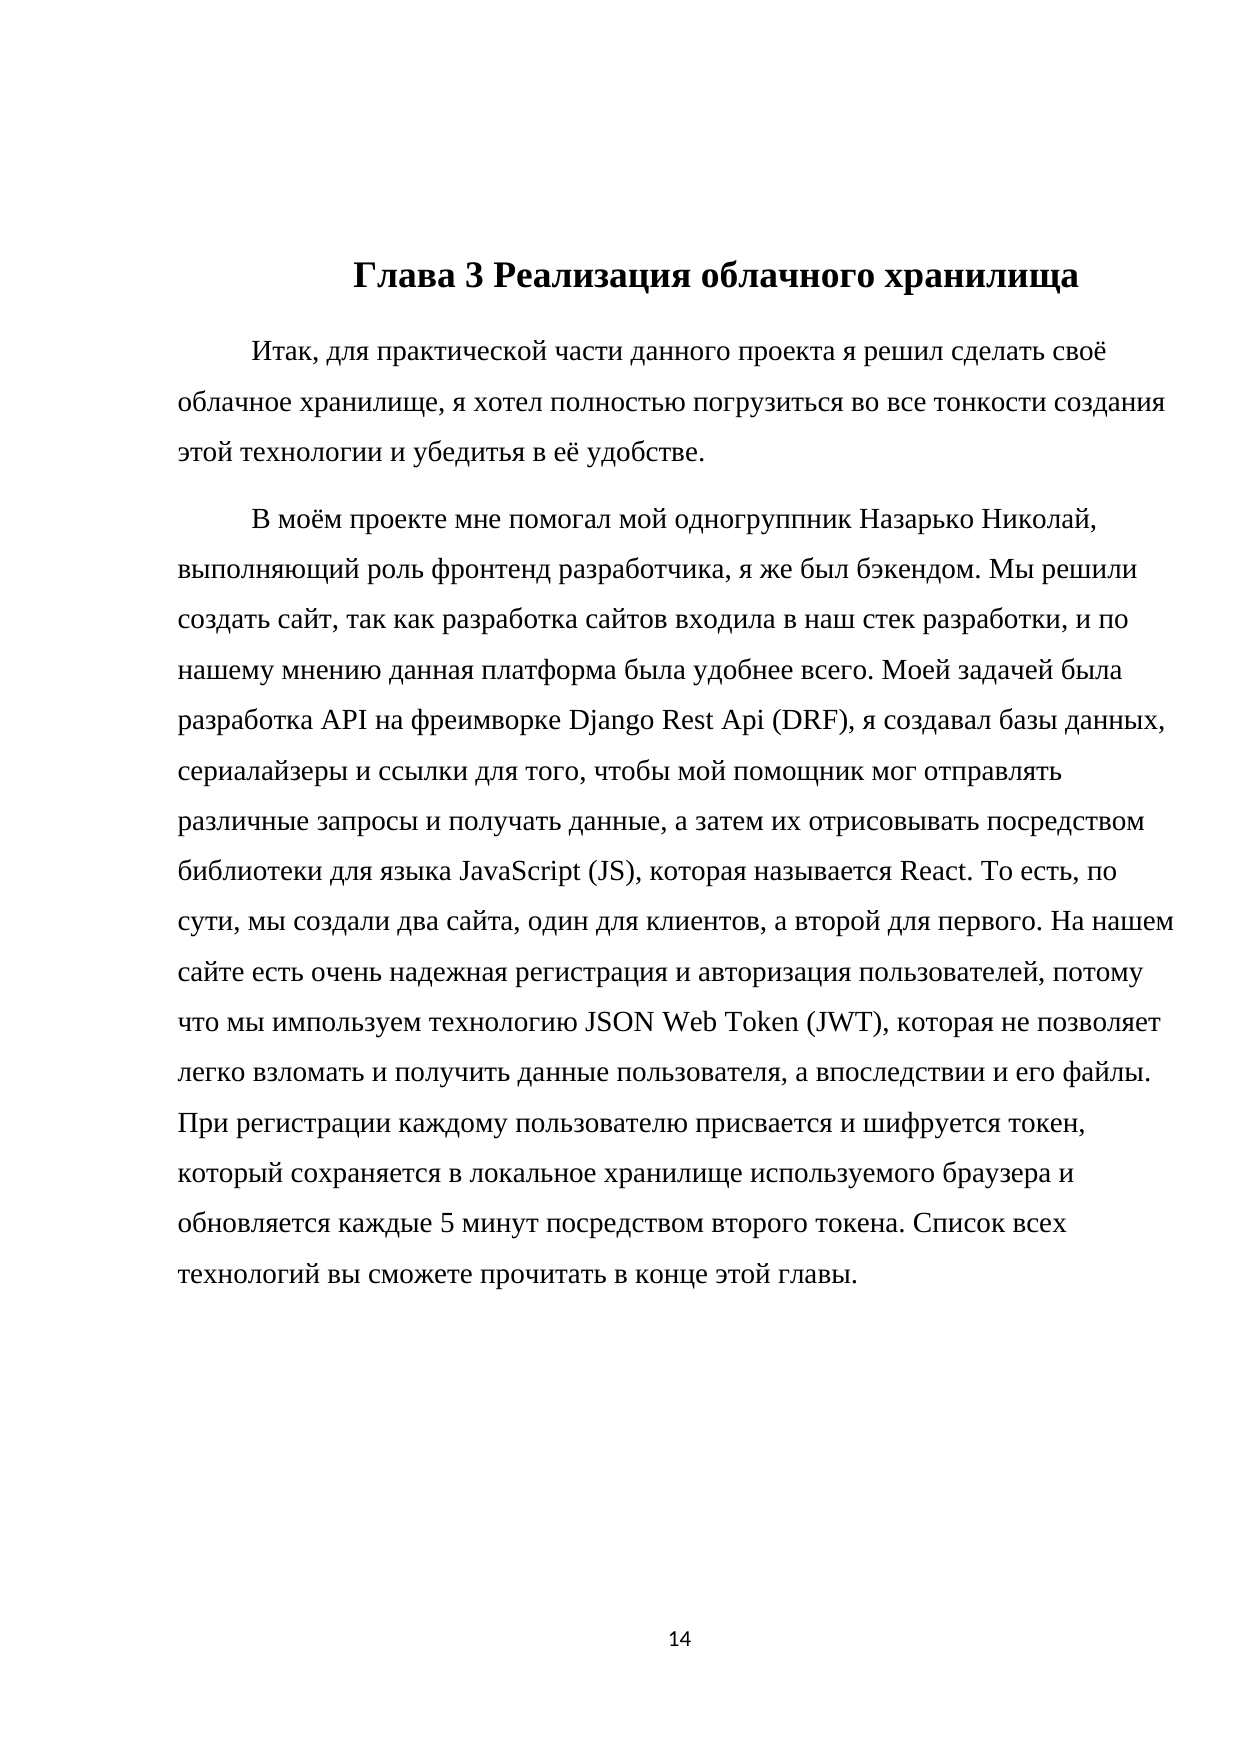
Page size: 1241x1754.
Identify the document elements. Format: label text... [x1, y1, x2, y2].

text Глава 3 Реализация облачного хранилища [177, 252, 1181, 295]
text В моём проекте мне помогал мой одногруппник Назарько Николай, выполняющий роль фронтенд разработчика, я же был бэкендом. Мы решили создать сайт, так как разработка сайтов входила в наш стек разработки, и по нашему мнению данная платформа была удобнее всего. Моей задачей была разработка API на фреимворке Django Rest Api (DRF), я создавал базы данных, сериалайзеры и ссылки для того, чтобы мой помощник мог отправлять различные запросы и получать данные, а затем их отрисовывать посредством библиотеки для языка JavaScript (JS), которая называется React. То есть, по сути, мы создали два сайта, один для клиентов, а второй для первого. На нашем сайте есть очень надежная регистрация и авторизация пользователей, потому что мы импользуем технологию JSON Web Token (JWT), которая не позволяет легко взломать и получить данные пользователя, а впоследствии и его файлы. При регистрации каждому пользователю присвается и шифруется токен, который сохраняется в локальное хранилище используемого браузера и обновляется каждые 5 минут посредством второго токена. Список всех технологий вы сможете прочитать в конце этой главы. [177, 501, 1181, 1289]
text Итак, для практической части данного проекта я решил сделать своё облачное хранилище, я хотел полностью погрузиться во все тонкости создания этой технологии и убедитья в её удобстве. [177, 333, 1181, 468]
